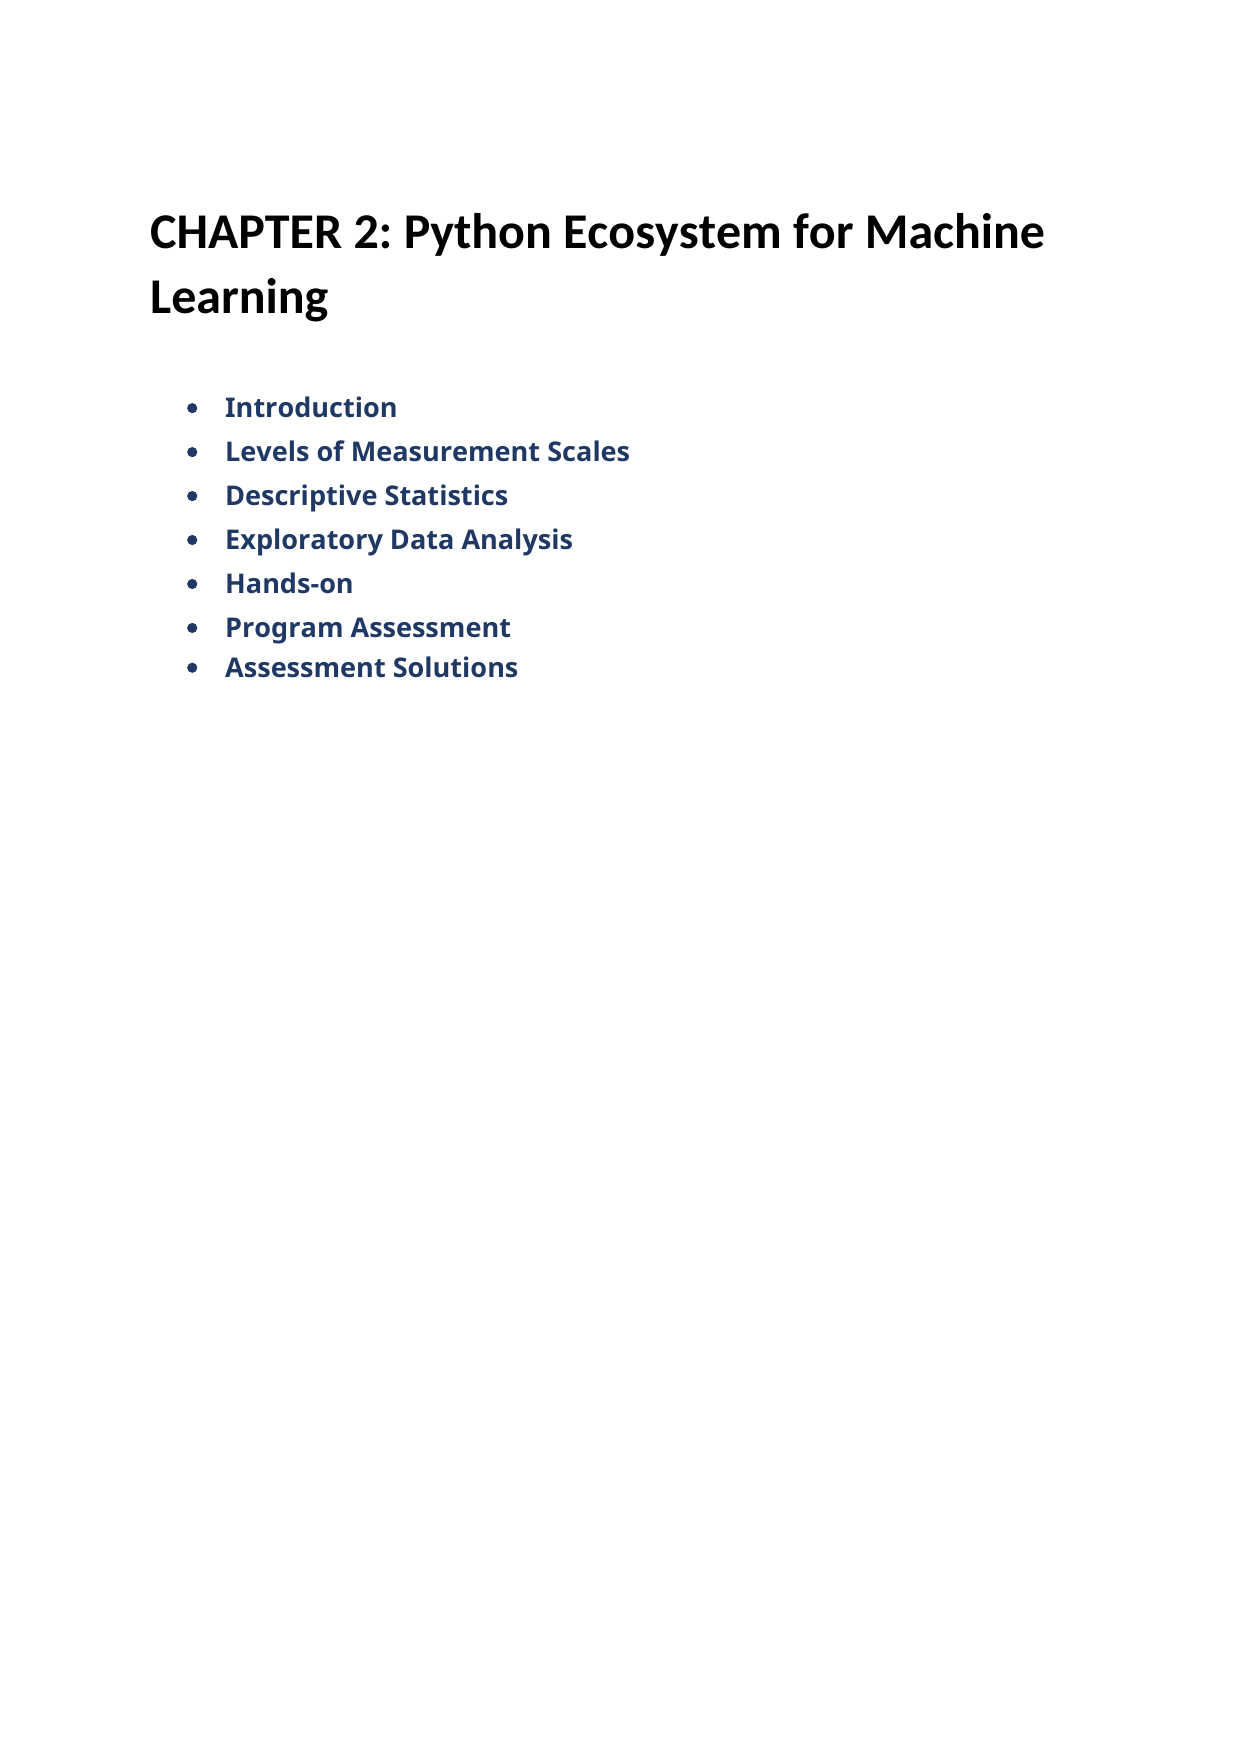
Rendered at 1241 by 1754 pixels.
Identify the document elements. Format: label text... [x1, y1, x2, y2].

subtitle CHAPTER 2: Python Ecosystem for Machine Learning [150, 200, 1090, 326]
list Assessment Solutions [187, 648, 1090, 685]
subtitle Introduction [187, 389, 1090, 426]
subtitle Descriptive Statistics [187, 477, 1090, 513]
subtitle Program Assessment [187, 608, 1090, 645]
subtitle Levels of Measurement Scales [187, 433, 1090, 469]
subtitle Exploratory Data Analysis [187, 521, 1090, 557]
subtitle Hands-on [187, 564, 1090, 601]
